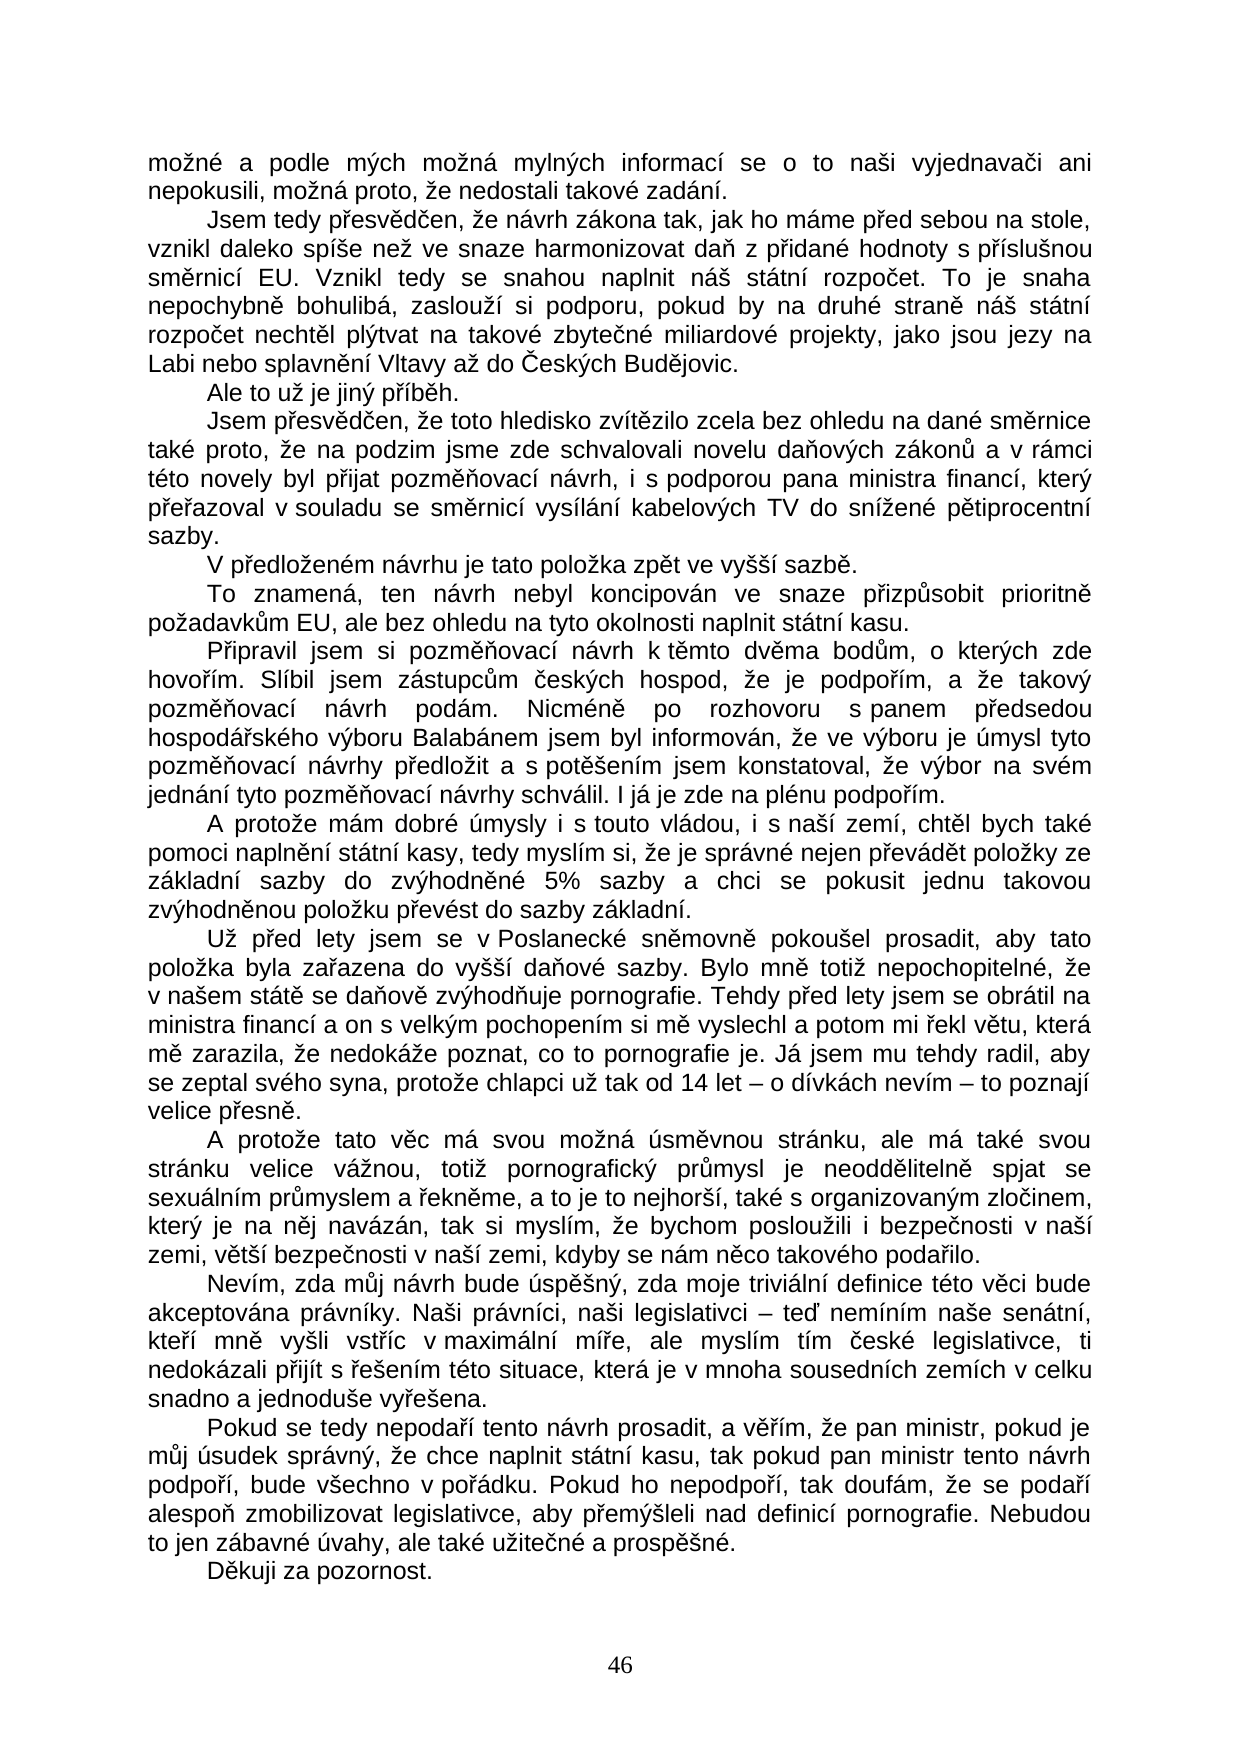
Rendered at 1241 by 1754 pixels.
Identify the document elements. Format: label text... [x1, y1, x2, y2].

text Jsem tedy přesvědčen, že návrh zákona tak, jak ho máme před sebou na stole, vznikl daleko spíše než ve snaze harmonizovat daň z přidané hodnoty s příslušnou směrnicí EU. Vznikl tedy se snahou naplnit náš státní rozpočet. To je snaha nepochybně bohulibá, zaslouží si podporu, pokud by na druhé straně náš státní rozpočet nechtěl plýtvat na takové zbytečné miliardové projekty, jako jsou jezy na Labi nebo splavnění Vltavy až do Českých Budějovic. [148, 205, 1093, 378]
text Ale to už je jiný příběh. [148, 378, 1093, 406]
text Připravil jsem si pozměňovací návrh k těmto dvěma bodům, o kterých zde hovořím. Slíbil jsem zástupcům českých hospod, že je podpořím, a že takový pozměňovací návrh podám. Nicméně po rozhovoru s panem předsedou hospodářského výboru Balabánem jsem byl informován, že ve výboru je úmysl tyto pozměňovací návrhy předložit a s potěšením jsem konstatoval, že výbor na svém jednání tyto pozměňovací návrhy schválil. I já je zde na plénu podpořím. [148, 636, 1093, 809]
text Jsem přesvědčen, že toto hledisko zvítězilo zcela bez ohledu na dané směrnice také proto, že na podzim jsme zde schvalovali novelu daňových zákonů a v rámci této novely byl přijat pozměňovací návrh, i s podporou pana ministra financí, který přeřazoval v souladu se směrnicí vysílání kabelových TV do snížené pětiprocentní sazby. [148, 406, 1093, 550]
text V předloženém návrhu je tato položka zpět ve vyšší sazbě. [148, 550, 1093, 579]
text Děkuji za pozornost. [148, 1556, 1093, 1585]
text A protože tato věc má svou možná úsměvnou stránku, ale má také svou stránku velice vážnou, totiž pornografický průmysl je neoddělitelně spjat se sexuálním průmyslem a řekněme, a to je to nejhorší, také s organizovaným zločinem, který je na něj navázán, tak si myslím, že bychom posloužili i bezpečnosti v naší zemi, větší bezpečnosti v naší zemi, kdyby se nám něco takového podařilo. [148, 1125, 1093, 1269]
text Už před lety jsem se v Poslanecké sněmovně pokoušel prosadit, aby tato položka byla zařazena do vyšší daňové sazby. Bylo mně totiž nepochopitelné, že v našem státě se daňově zvýhodňuje pornografie. Tehdy před lety jsem se obrátil na ministra financí a on s velkým pochopením si mě vyslechl a potom mi řekl větu, která mě zarazila, že nedokáže poznat, co to pornografie je. Já jsem mu tehdy radil, aby se zeptal svého syna, protože chlapci už tak od 14 let – o dívkách nevím – to poznají velice přesně. [148, 924, 1093, 1125]
text Nevím, zda můj návrh bude úspěšný, zda moje triviální definice této věci bude akceptována právníky. Naši právníci, naši legislativci – teď nemíním naše senátní, kteří mně vyšli vstříc v maximální míře, ale myslím tím české legislativce, ti nedokázali přijít s řešením této situace, která je v mnoha sousedních zemích v celku snadno a jednoduše vyřešena. [148, 1269, 1093, 1413]
text A protože mám dobré úmysly i s touto vládou, i s naší zemí, chtěl bych také pomoci naplnění státní kasy, tedy myslím si, že je správné nejen převádět položky ze základní sazby do zvýhodněné 5% sazby a chci se pokusit jednu takovou zvýhodněnou položku převést do sazby základní. [148, 809, 1093, 924]
text To znamená, ten návrh nebyl koncipován ve snaze přizpůsobit prioritně požadavkům EU, ale bez ohledu na tyto okolnosti naplnit státní kasu. [148, 579, 1093, 636]
text Pokud se tedy nepodaří tento návrh prosadit, a věřím, že pan ministr, pokud je můj úsudek správný, že chce naplnit státní kasu, tak pokud pan ministr tento návrh podpoří, bude všechno v pořádku. Pokud ho nepodpoří, tak doufám, že se podaří alespoň zmobilizovat legislativce, aby přemýšleli nad definicí pornografie. Nebudou to jen zábavné úvahy, ale také užitečné a prospěšné. [148, 1413, 1093, 1556]
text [148, 148, 1093, 205]
